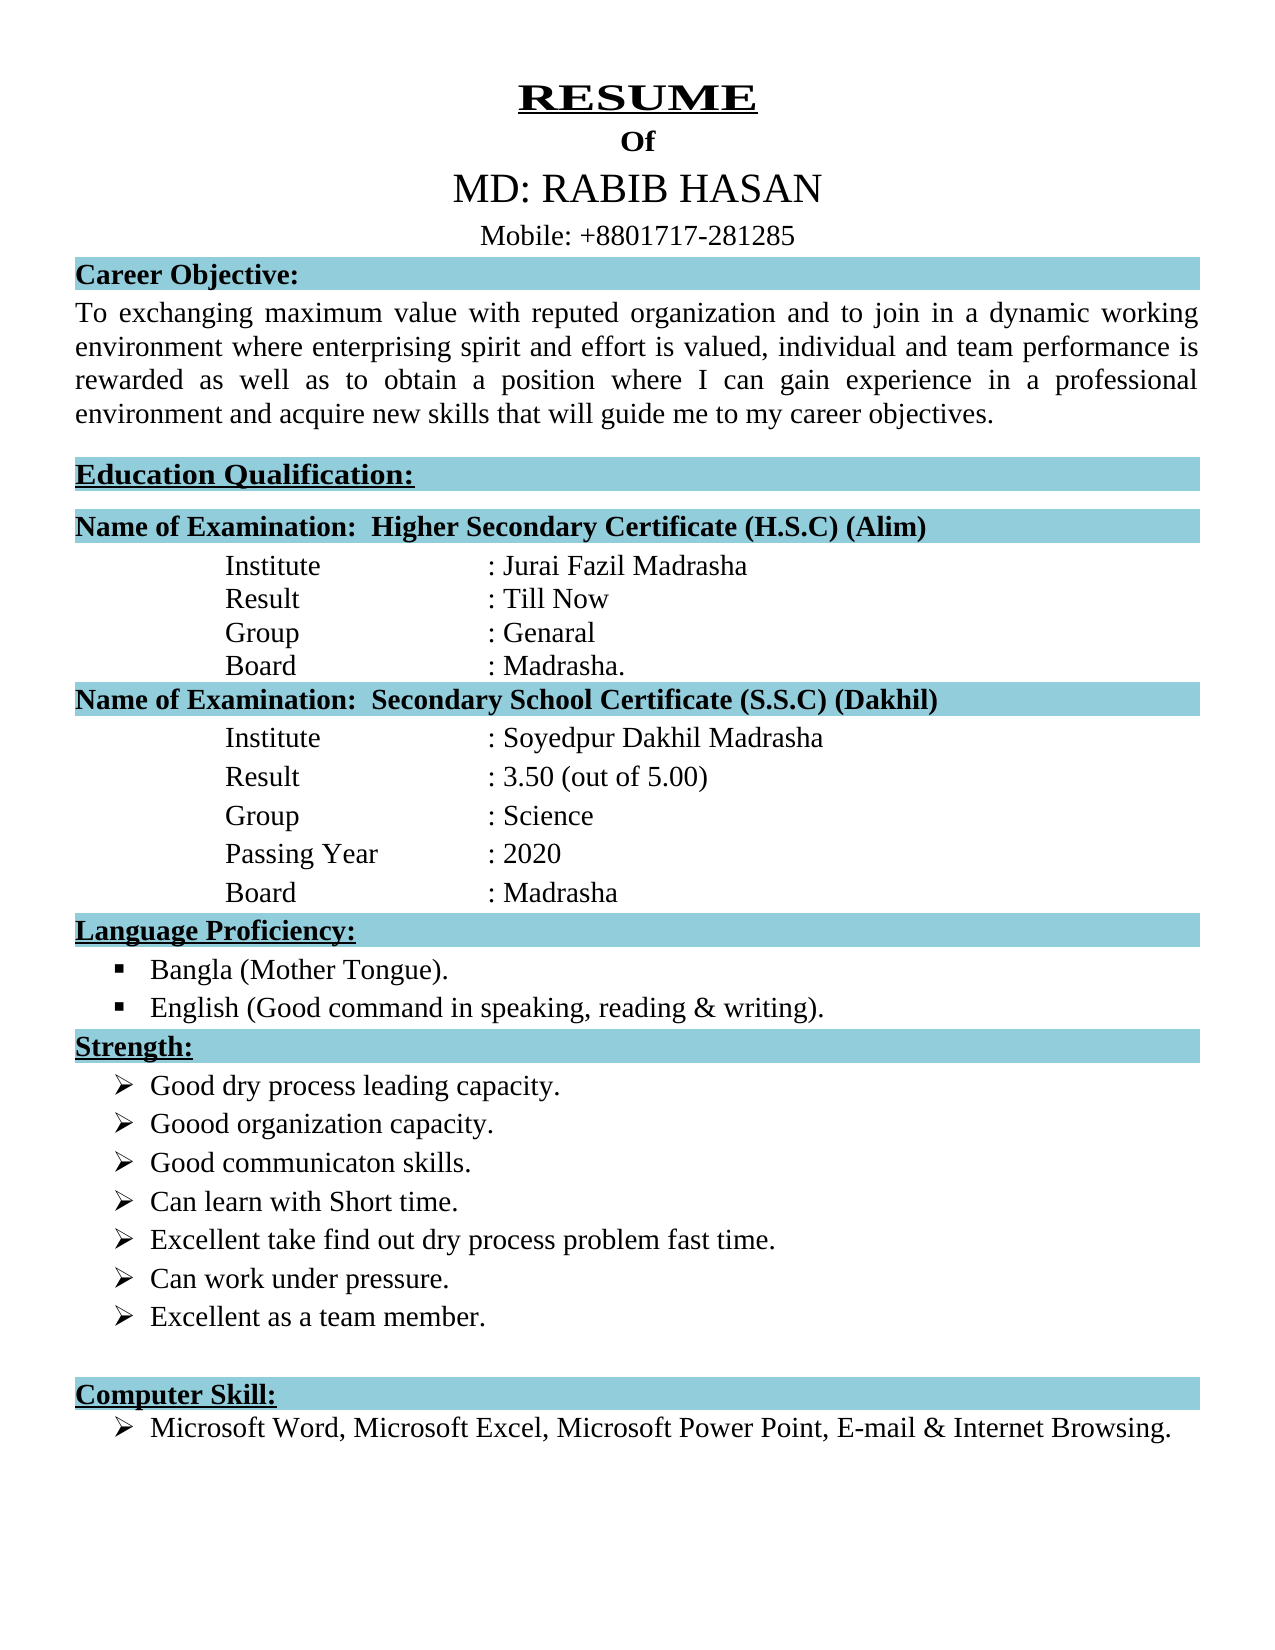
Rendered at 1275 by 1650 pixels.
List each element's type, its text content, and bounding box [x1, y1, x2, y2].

list Microsoft Word, Microsoft Excel, Microsoft Power Point, E-mail & Internet Browsing. [112, 1410, 1200, 1444]
list Goood organization capacity. [112, 1106, 1200, 1140]
text Institute : Jurai Fazil Madrasha [225, 548, 1200, 581]
text Strength: [75, 1029, 1200, 1063]
text Passing Year : 2020 [225, 836, 1200, 870]
text Board : Madrasha. [225, 648, 1200, 682]
text Career Objective: [75, 257, 1200, 290]
list Excellent as a team member. [112, 1299, 1200, 1333]
text Of [75, 124, 1200, 158]
text To exchanging maximum value with reputed organization and to join in a dynamic working environment where enterprising spirit and effort is valued, individual and team performance is rewarded as well as to obtain a position where I can gain experience in a professional environment and acquire new skills that will guide me to my career objectives. [75, 295, 1200, 429]
list Excellent take find out dry process problem fast time. [112, 1222, 1200, 1256]
text Name of Examination: Higher Secondary Certificate (H.S.C) (Alim) [75, 509, 1200, 543]
text Language Proficiency: [75, 913, 1200, 947]
text Name of Examination: Secondary School Certificate (S.S.C) (Dakhil) [75, 682, 1200, 716]
text Mobile: +8801717-281285 [75, 218, 1200, 252]
text Board : Madrasha [225, 875, 1200, 908]
text Group : Genaral [225, 615, 1200, 648]
list Good dry process leading capacity. [112, 1068, 1200, 1101]
text Institute : Soyedpur Dakhil Madrasha [225, 721, 1200, 754]
text Education Qualification: [75, 457, 1200, 491]
text Computer Skill: [75, 1377, 1200, 1410]
text Group : Science [225, 798, 1200, 831]
text RESUME [75, 75, 1200, 118]
list Bangla (Mother Tongue). [112, 952, 1200, 986]
list Can work under pressure. [112, 1261, 1200, 1294]
list English (Good command in speaking, reading & writing). [112, 991, 1200, 1024]
text Result : Till Now [225, 581, 1200, 615]
text Result : 3.50 (out of 5.00) [225, 759, 1200, 793]
text MD: RABIB HASAN [75, 163, 1200, 211]
list Can learn with Short time. [112, 1184, 1200, 1217]
list Good communicaton skills. [112, 1145, 1200, 1179]
